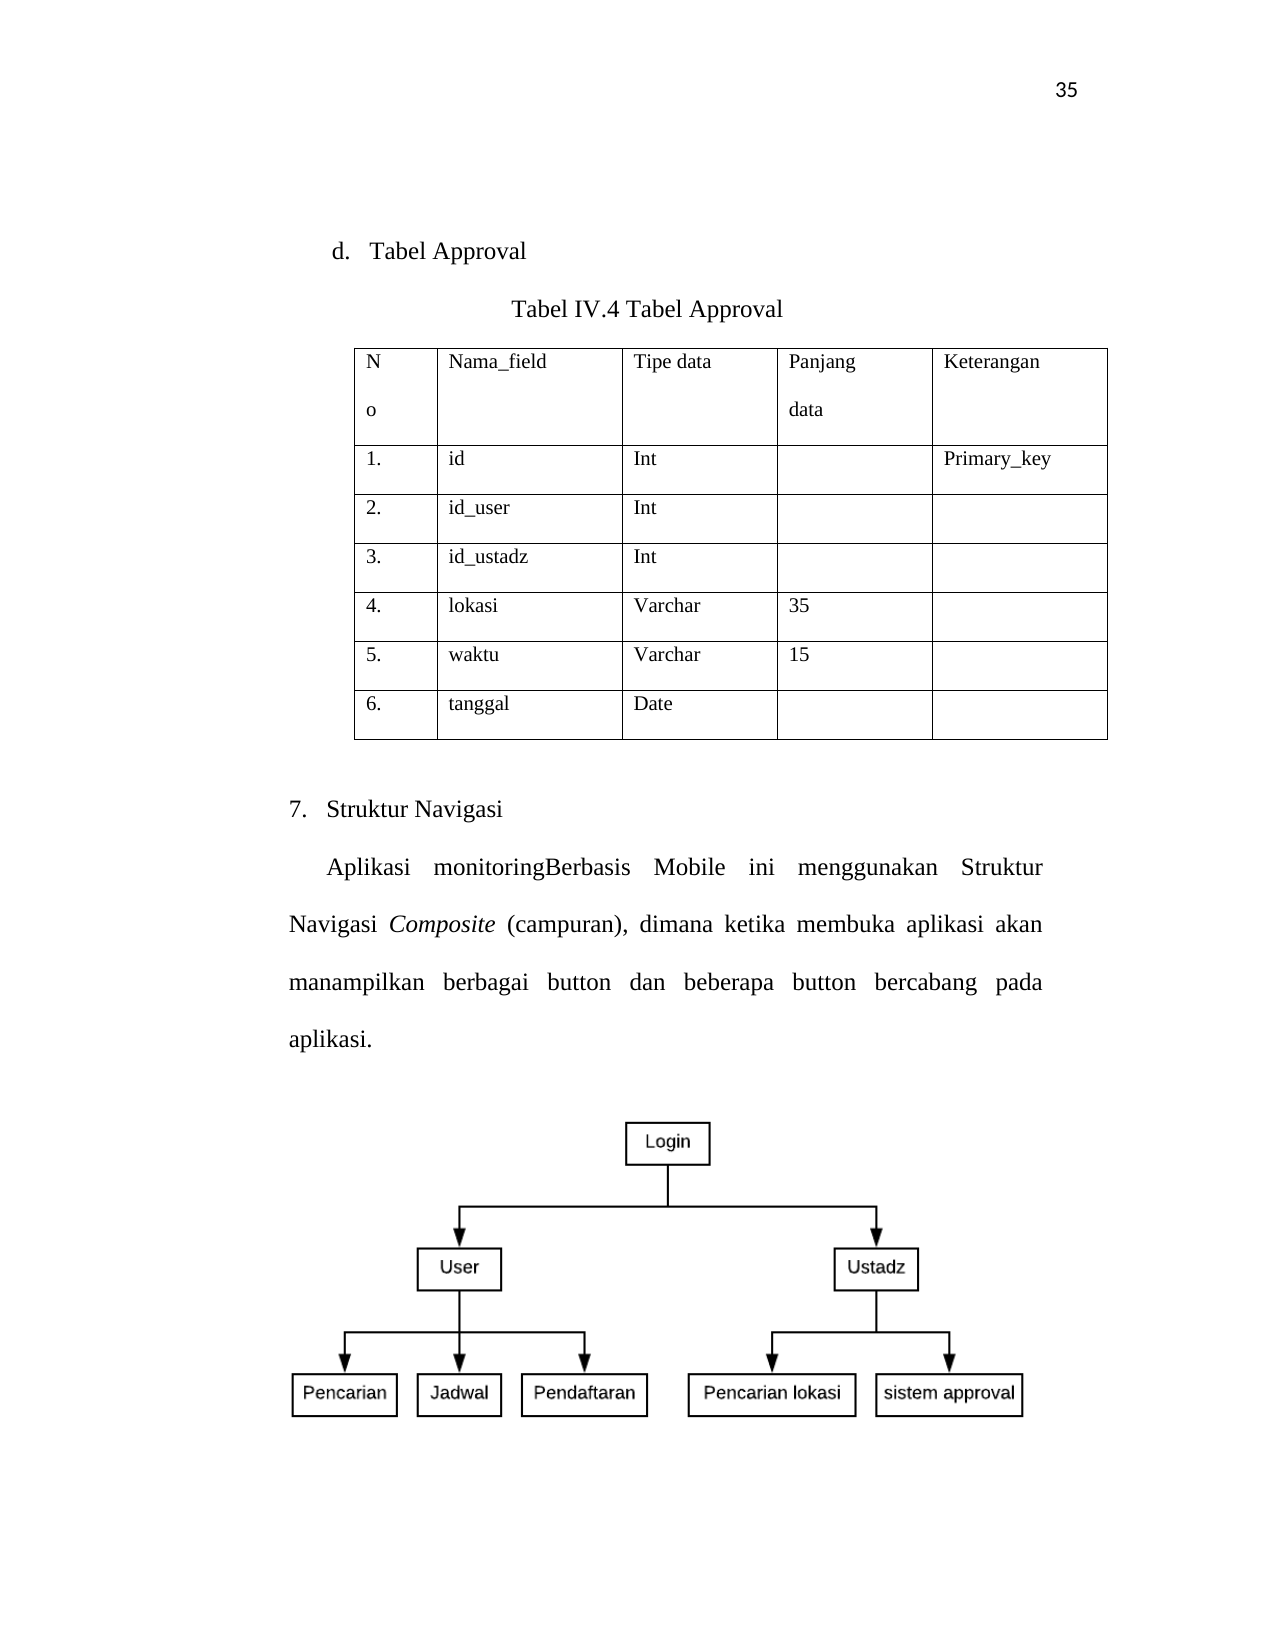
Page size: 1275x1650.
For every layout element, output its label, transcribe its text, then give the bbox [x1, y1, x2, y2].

table_header Keterangan [933, 349, 1107, 445]
table_cell 4. [355, 593, 437, 641]
table_cell Int [623, 544, 777, 592]
table_cell 6. [355, 691, 437, 739]
table_cell [933, 495, 1107, 543]
table_cell 1. [355, 446, 437, 494]
table_cell 15 [778, 642, 932, 690]
table_cell Varchar [623, 593, 777, 641]
table_cell [933, 544, 1107, 592]
table_cell Int [623, 446, 777, 494]
table_cell 5. [355, 642, 437, 690]
table_header Nama_field [438, 349, 622, 445]
table_cell waktu [438, 642, 622, 690]
table_cell Int [623, 495, 777, 543]
table_cell [933, 691, 1107, 739]
table_cell [778, 446, 932, 494]
table_header No [355, 349, 437, 445]
table_cell [778, 691, 932, 739]
table_cell 35 [778, 593, 932, 641]
table_cell id [438, 446, 622, 494]
table_cell id_ustadz [438, 544, 622, 592]
table_cell 3. [355, 544, 437, 592]
table_cell 2. [355, 495, 437, 543]
list Struktur Navigasi [288, 794, 1043, 823]
table_cell Primary_key [933, 446, 1107, 494]
table_cell Date [623, 691, 777, 739]
text Aplikasi monitoringBerbasis Mobile ini menggunakan Struktur Navigasi Composite (campuran), dimana ketika membuka aplikasi akan manampilkan berbagai button dan beberapa button bercabang pada aplikasi. [288, 852, 1043, 1053]
table_cell id_user [438, 495, 622, 543]
table_header Panjang data [778, 349, 932, 445]
table_header Tipe data [623, 349, 777, 445]
table_cell lokasi [438, 593, 622, 641]
text Tabel IV.4 Tabel Approval [251, 294, 1043, 322]
table_cell [778, 495, 932, 543]
list Tabel Approval [332, 236, 1043, 265]
table_cell Varchar [623, 642, 777, 690]
table_cell [933, 593, 1107, 641]
table_cell [933, 642, 1107, 690]
table_cell [778, 544, 932, 592]
table_cell tanggal [438, 691, 622, 739]
picture [251, 1081, 1064, 1458]
